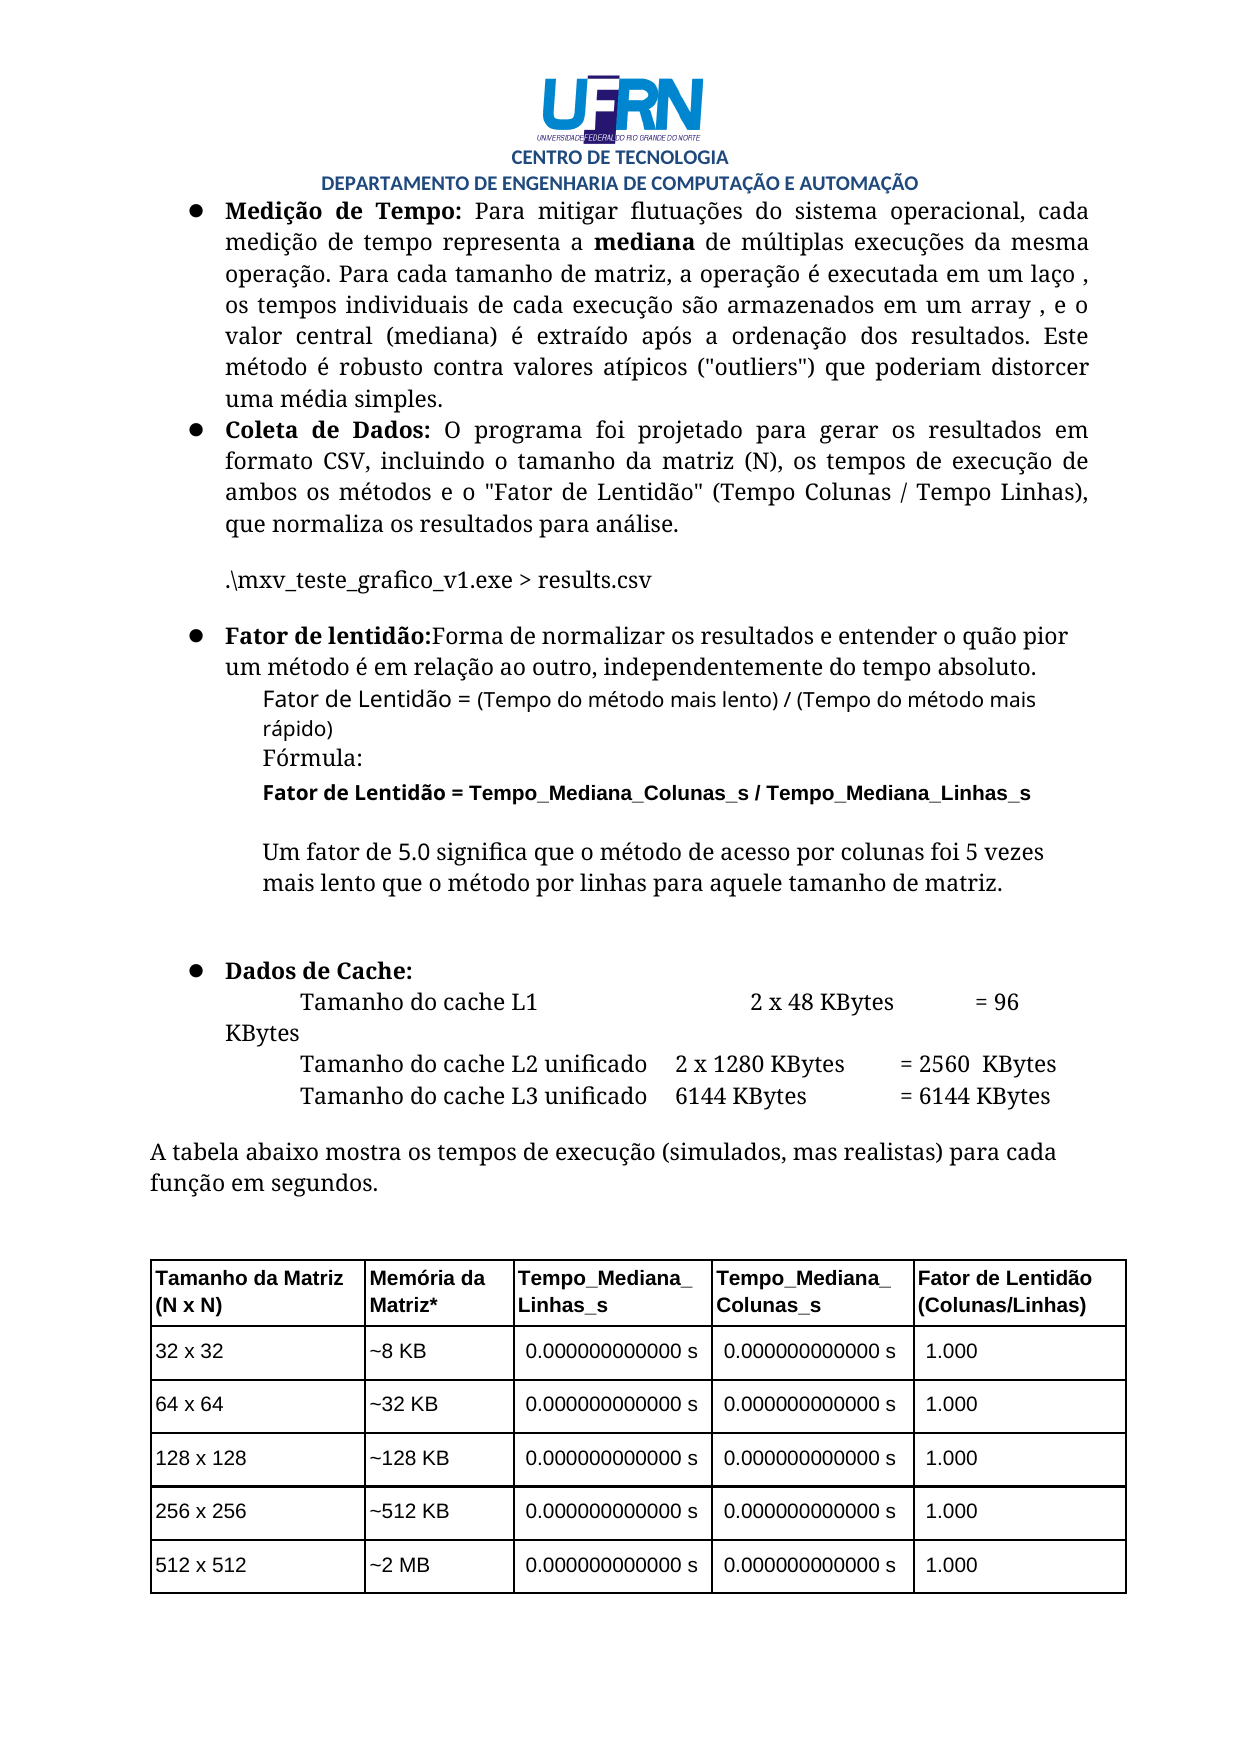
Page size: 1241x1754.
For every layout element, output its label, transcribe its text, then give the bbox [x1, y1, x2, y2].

table_cell 512 x 512 [152, 1541, 364, 1592]
table_cell 0.000000000000 s [515, 1488, 711, 1539]
table_cell 1.000 [915, 1541, 1125, 1592]
table_cell ~8 KB [366, 1327, 513, 1378]
table_cell 1.000 [915, 1488, 1125, 1539]
list Dados de Cache: Tamanho do cache L1 2 x 48 KBytes = 96 KBytes [187, 954, 1090, 1048]
table_cell 32 x 32 [152, 1327, 364, 1378]
table_cell ~2 MB [366, 1541, 513, 1592]
table_header Memória da Matriz* [366, 1261, 513, 1325]
table_cell 0.000000000000 s [515, 1434, 711, 1485]
table_header Tamanho da Matriz (N x N) [152, 1261, 364, 1325]
table_cell 0.000000000000 s [713, 1381, 913, 1432]
text Tamanho do cache L2 unificado 2 x 1280 KBytes = 2560 KBytes [225, 1048, 1090, 1079]
table_cell ~32 KB [366, 1381, 513, 1432]
text A tabela abaixo mostra os tempos de execução (simulados, mas realistas) para cada função em segundos. [150, 1136, 1090, 1198]
table_cell 1.000 [915, 1327, 1125, 1378]
table_cell 0.000000000000 s [515, 1327, 711, 1378]
table_header Tempo_Mediana_ Colunas_s [713, 1261, 913, 1325]
table_cell 0.000000000000 s [515, 1381, 711, 1432]
list Medição de Tempo: Para mitigar flutuações do sistema operacional, cada medição de tempo representa a mediana de múltiplas execuções da mesma operação. Para cada tamanho de matriz, a operação é executada em um laço , os tempos individuais de cada execução são armazenados em um array , e o valor central (mediana) é extraído após a ordenação dos resultados. Este método é robusto contra valores atípicos ("outliers") que poderiam distorcer uma média simples. [187, 195, 1090, 414]
table_cell 1.000 [915, 1381, 1125, 1432]
table_cell 0.000000000000 s [713, 1327, 913, 1378]
table_cell 1.000 [915, 1434, 1125, 1485]
table_cell 0.000000000000 s [713, 1541, 913, 1592]
table_cell 64 x 64 [152, 1381, 364, 1432]
list Coleta de Dados: O programa foi projetado para gerar os resultados em formato CSV, incluindo o tamanho da matriz (N), os tempos de execução de ambos os métodos e o "Fator de Lentidão" (Tempo Colunas / Tempo Linhas), que normaliza os resultados para análise. [187, 414, 1090, 539]
table_header Tempo_Mediana_ Linhas_s [515, 1261, 711, 1325]
picture [536, 75, 704, 145]
list Fator de Lentidão = (Tempo do método mais lento) / (Tempo do método mais rápido) [262, 683, 1090, 742]
table_cell 0.000000000000 s [515, 1541, 711, 1592]
table_cell ~512 KB [366, 1488, 513, 1539]
list Fórmula: [262, 742, 1090, 773]
table_cell 0.000000000000 s [713, 1434, 913, 1485]
list Fator de lentidão:Forma de normalizar os resultados e entender o quão pior um método é em relação ao outro, independentemente do tempo absoluto. [187, 620, 1090, 683]
table_cell 0.000000000000 s [713, 1488, 913, 1539]
text Tamanho do cache L3 unificado 6144 KBytes = 6144 KBytes [225, 1079, 1090, 1111]
table_cell ~128 KB [366, 1434, 513, 1485]
list Um fator de 5.0 significa que o método de acesso por colunas foi 5 vezes mais lento que o método por linhas para aquele tamanho de matriz. [262, 836, 1090, 898]
table_cell 256 x 256 [152, 1488, 364, 1539]
text .\mxv_teste_grafico_v1.exe > results.csv [150, 564, 1090, 595]
table_header Fator de Lentidão (Colunas/Linhas) [915, 1261, 1125, 1325]
list Fator de Lentidão = Tempo_Mediana_Colunas_s / Tempo_Mediana_Linhas_s [262, 778, 1090, 807]
table_cell 128 x 128 [152, 1434, 364, 1485]
